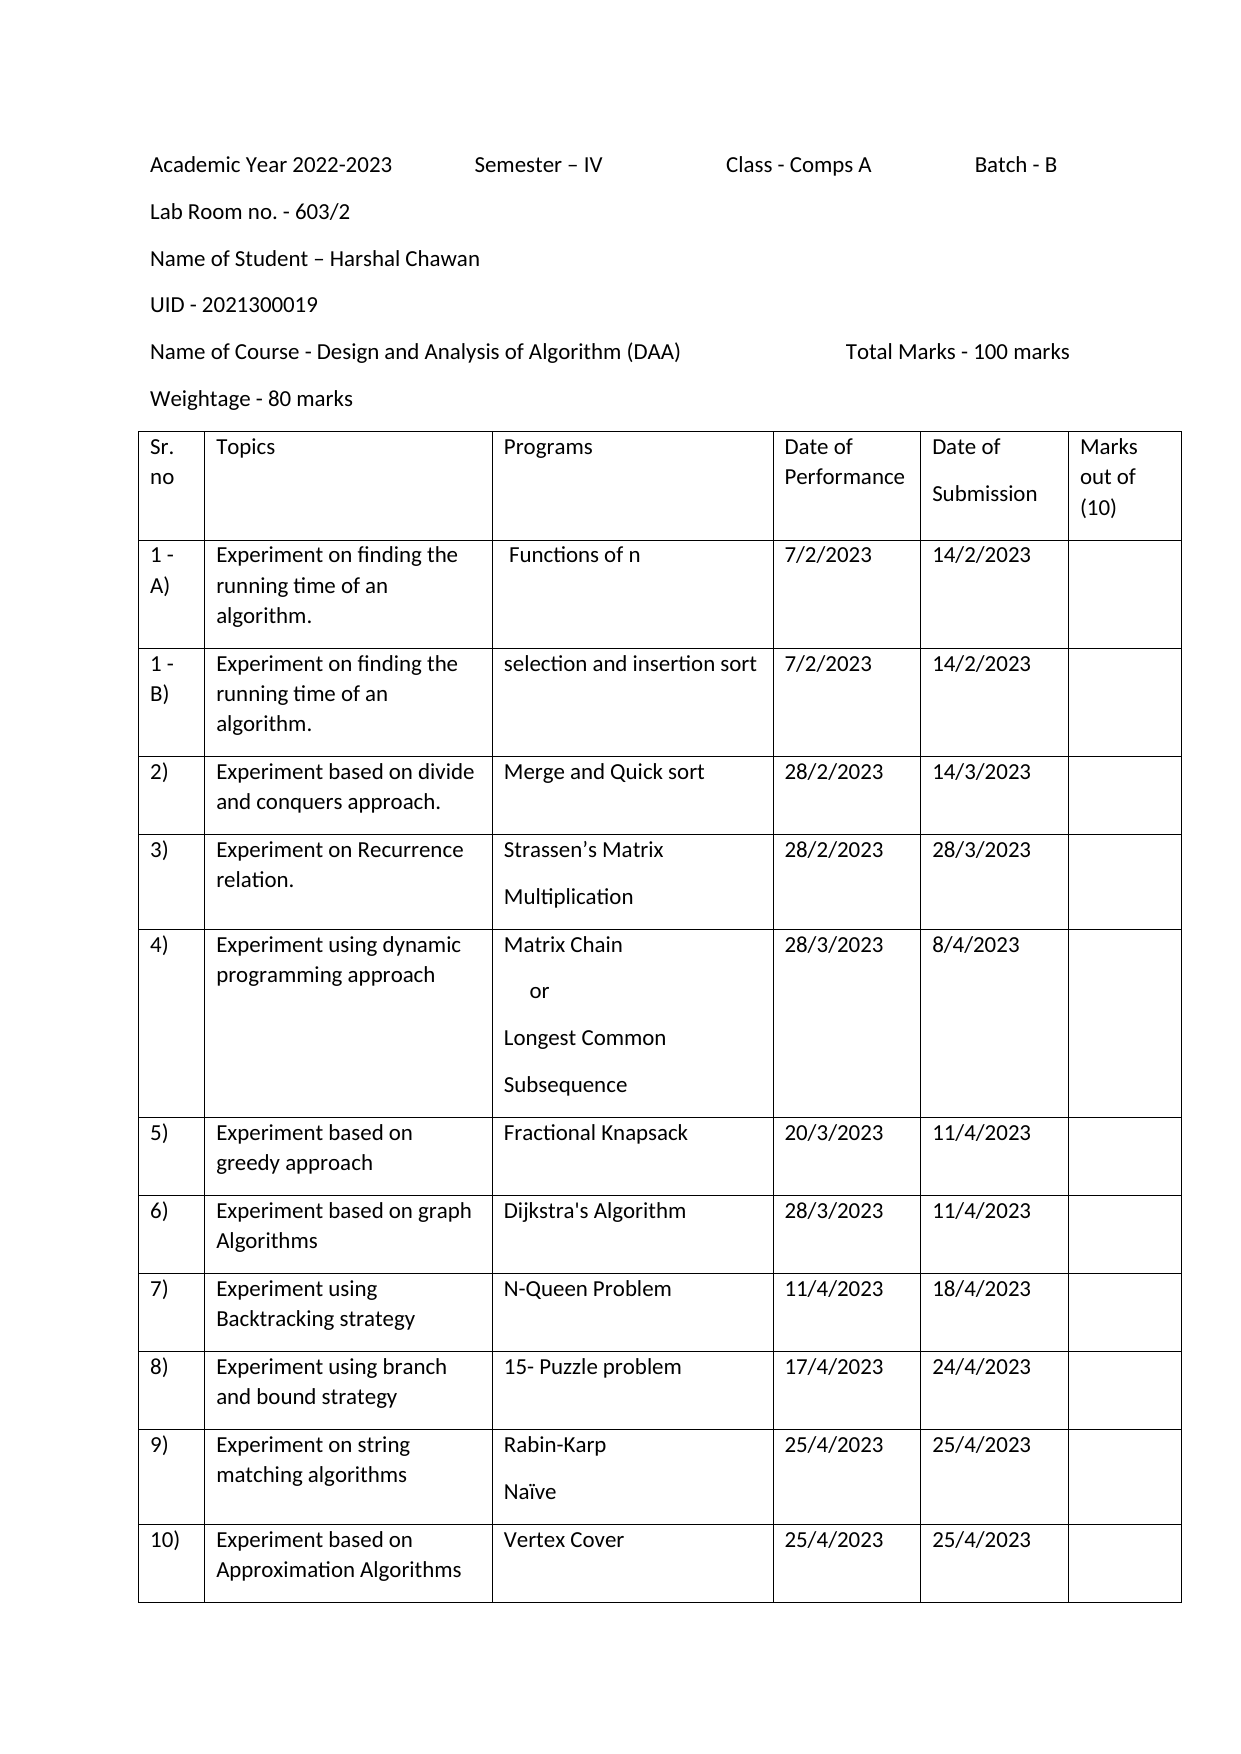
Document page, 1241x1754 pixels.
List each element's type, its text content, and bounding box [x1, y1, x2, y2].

table_cell 6) [139, 1196, 204, 1273]
table_cell Experiment on finding the running time of an algorithm. [205, 649, 492, 756]
table_header Sr. no [139, 432, 204, 539]
text Name of Course - Design and Analysis of Algorithm (DAA) Total Marks - 100 marks [150, 337, 1090, 366]
table_cell [1069, 757, 1181, 834]
table_cell Experiment on Recurrence relation. [205, 835, 492, 929]
table_cell Strassen’s Matrix Multiplication [493, 835, 773, 929]
table_cell [1069, 1196, 1181, 1273]
table_cell Experiment based on graph Algorithms [205, 1196, 492, 1273]
table_header Programs [493, 432, 773, 539]
table_cell [1069, 649, 1181, 756]
table_cell Experiment using branch and bound strategy [205, 1352, 492, 1429]
table_cell 7) [139, 1274, 204, 1351]
table_cell Experiment based on Approximation Algorithms [205, 1525, 492, 1602]
table_cell Experiment based on greedy approach [205, 1118, 492, 1195]
table_header Marks out of (10) [1069, 432, 1181, 539]
table_cell Fractional Knapsack [493, 1118, 773, 1195]
table_cell 3) [139, 835, 204, 929]
table_cell [1069, 1525, 1181, 1602]
table_cell Dijkstra's Algorithm [493, 1196, 773, 1273]
table_cell 2) [139, 757, 204, 834]
table_cell 14/3/2023 [921, 757, 1068, 834]
table_cell [1069, 541, 1181, 648]
text UID - 2021300019 [150, 291, 1090, 319]
table_cell Experiment using dynamic programming approach [205, 930, 492, 1117]
table_cell Functions of n [493, 541, 773, 648]
text Name of Student – Harshal Chawan [150, 244, 1090, 272]
table_cell Vertex Cover [493, 1525, 773, 1602]
table_header Date of Performance [774, 432, 920, 539]
table_cell Experiment on string matching algorithms [205, 1430, 492, 1524]
table_cell 17/4/2023 [774, 1352, 920, 1429]
table_cell 25/4/2023 [921, 1525, 1068, 1602]
table_cell 25/4/2023 [774, 1525, 920, 1602]
table_cell 28/3/2023 [774, 930, 920, 1117]
table_cell [1069, 835, 1181, 929]
table_cell [1069, 1352, 1181, 1429]
table_header Topics [205, 432, 492, 539]
table_cell 15- Puzzle problem [493, 1352, 773, 1429]
table_cell 1 - A) [139, 541, 204, 648]
table_cell 11/4/2023 [921, 1196, 1068, 1273]
table_cell 11/4/2023 [774, 1274, 920, 1351]
text Weightage - 80 marks [150, 384, 1090, 412]
table_cell 18/4/2023 [921, 1274, 1068, 1351]
table_cell [1069, 930, 1181, 1117]
table_cell Matrix Chain or Longest Common Subsequence [493, 930, 773, 1117]
table_cell 20/3/2023 [774, 1118, 920, 1195]
table_cell 11/4/2023 [921, 1118, 1068, 1195]
table_cell Rabin-Karp Naïve [493, 1430, 773, 1524]
table_cell 28/2/2023 [774, 757, 920, 834]
table_cell 8/4/2023 [921, 930, 1068, 1117]
table_cell 24/4/2023 [921, 1352, 1068, 1429]
table_cell Experiment on finding the running time of an algorithm. [205, 541, 492, 648]
table_cell Experiment based on divide and conquers approach. [205, 757, 492, 834]
table_cell 7/2/2023 [774, 541, 920, 648]
table_cell 28/3/2023 [774, 1196, 920, 1273]
table_cell 14/2/2023 [921, 541, 1068, 648]
table_cell Experiment using Backtracking strategy [205, 1274, 492, 1351]
table_cell 28/2/2023 [774, 835, 920, 929]
table_cell [1069, 1274, 1181, 1351]
table_cell [1069, 1118, 1181, 1195]
table_cell 9) [139, 1430, 204, 1524]
table_cell 4) [139, 930, 204, 1117]
text Lab Room no. - 603/2 [150, 197, 1090, 225]
table_cell 25/4/2023 [921, 1430, 1068, 1524]
table_cell 14/2/2023 [921, 649, 1068, 756]
table_cell 28/3/2023 [921, 835, 1068, 929]
table_header Date of Submission [921, 432, 1068, 539]
table_cell [1069, 1430, 1181, 1524]
table_cell 25/4/2023 [774, 1430, 920, 1524]
table_cell N-Queen Problem [493, 1274, 773, 1351]
table_cell Merge and Quick sort [493, 757, 773, 834]
table_cell 10) [139, 1525, 204, 1602]
table_cell 8) [139, 1352, 204, 1429]
table_cell selection and insertion sort [493, 649, 773, 756]
table_cell 1 - B) [139, 649, 204, 756]
text Academic Year 2022-2023 Semester – IV Class - Comps A Batch - B [150, 150, 1090, 178]
table_cell 7/2/2023 [774, 649, 920, 756]
table_cell 5) [139, 1118, 204, 1195]
